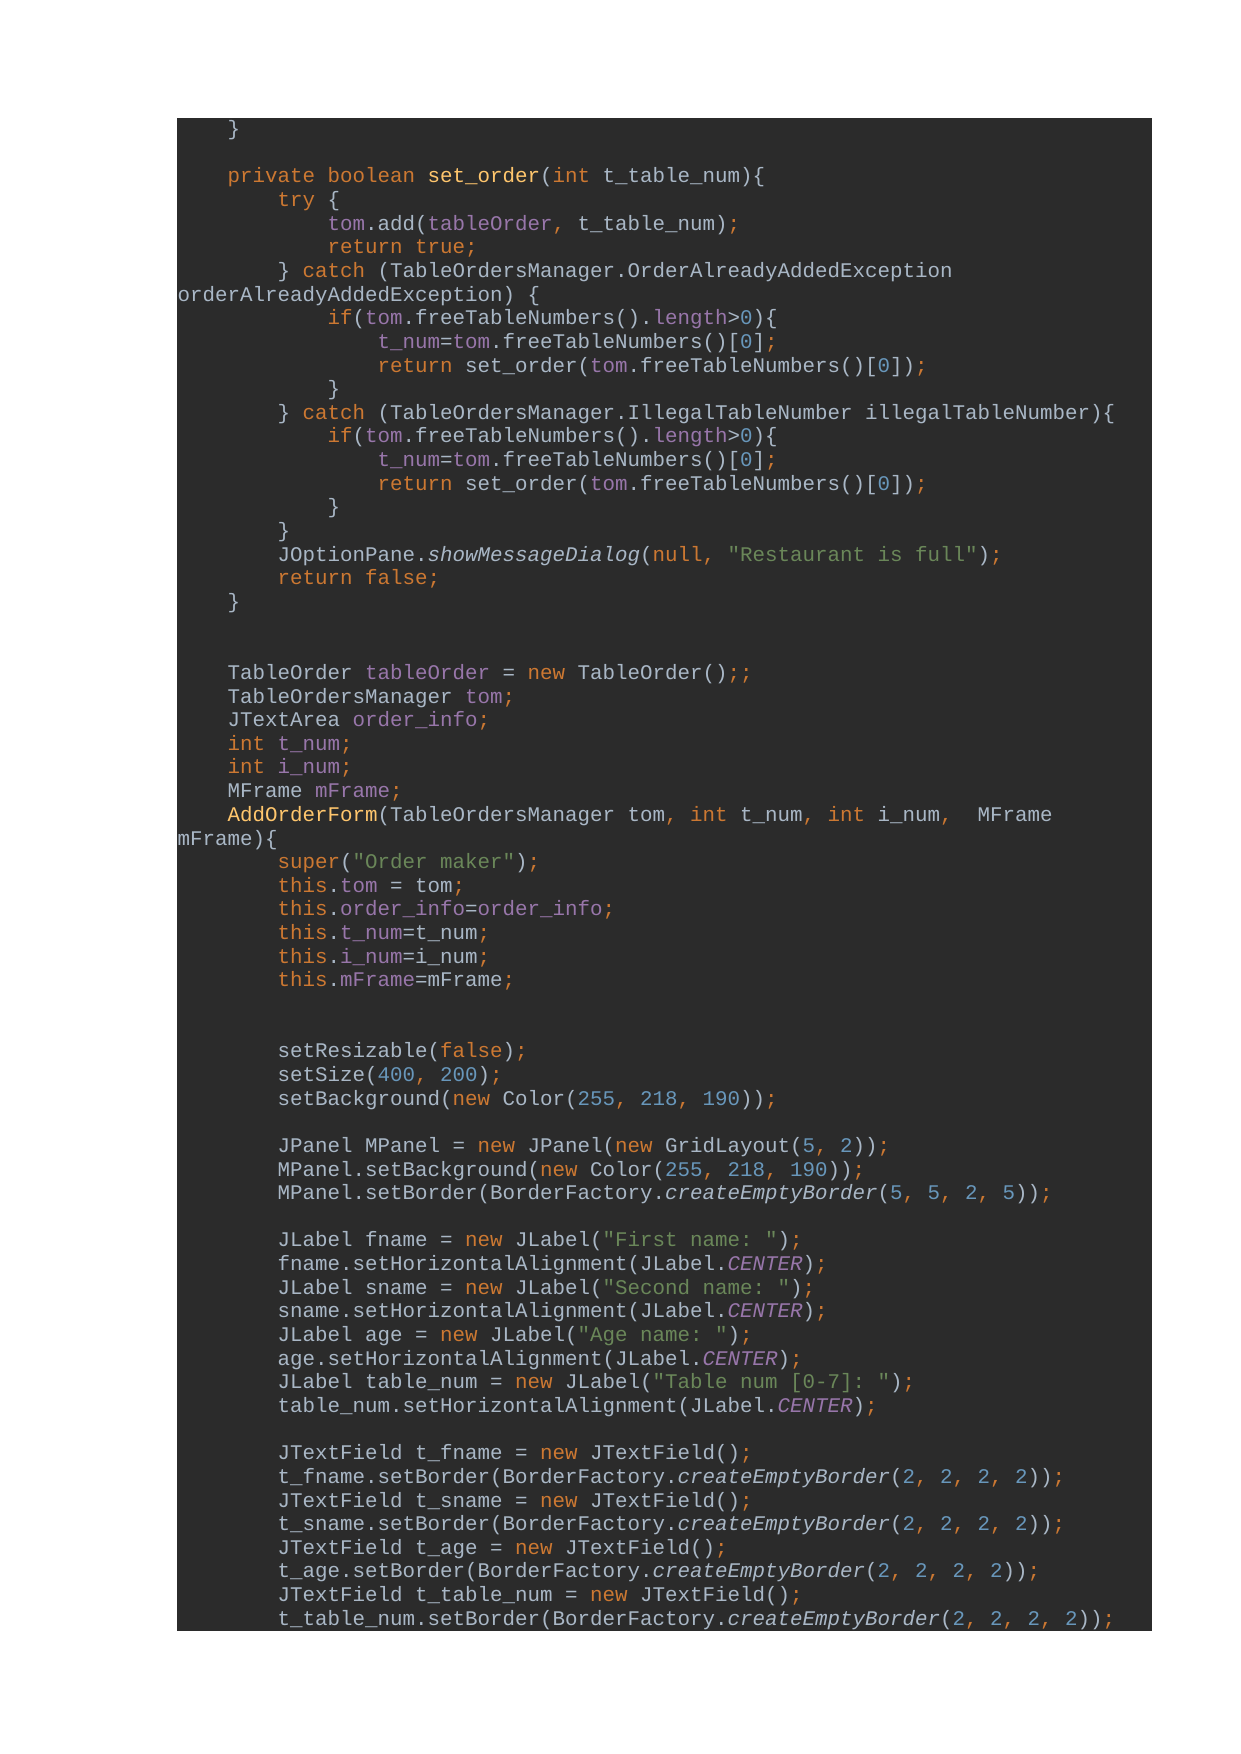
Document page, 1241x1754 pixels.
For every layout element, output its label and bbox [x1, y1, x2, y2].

text [177, 118, 1152, 1631]
